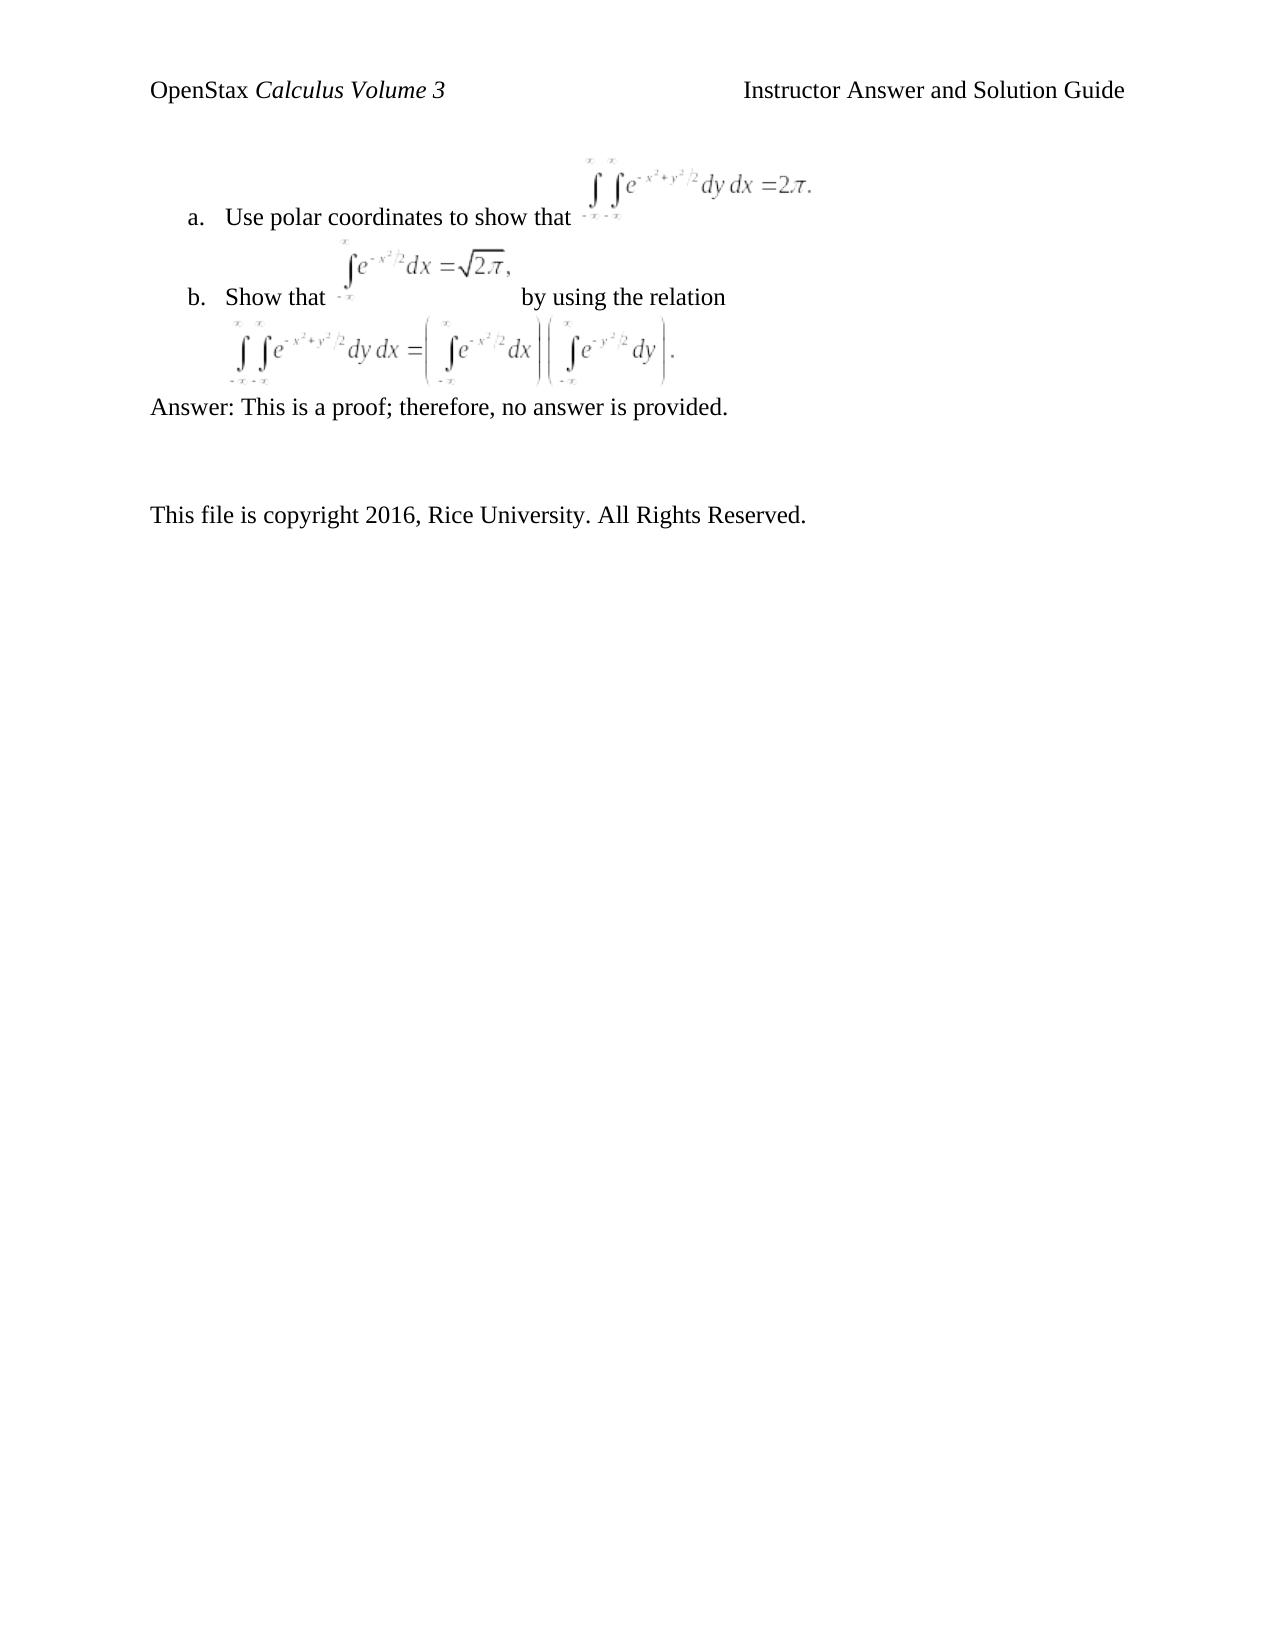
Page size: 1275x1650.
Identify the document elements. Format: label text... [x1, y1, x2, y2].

list Show that by using the relation [187, 230, 1125, 392]
text This file is copyright 2016, Rice University. All Rights Reserved. [150, 500, 1125, 529]
text Answer: This is a proof; therefore, no answer is provided. [150, 392, 1125, 421]
list Use polar coordinates to show that [187, 150, 1125, 230]
